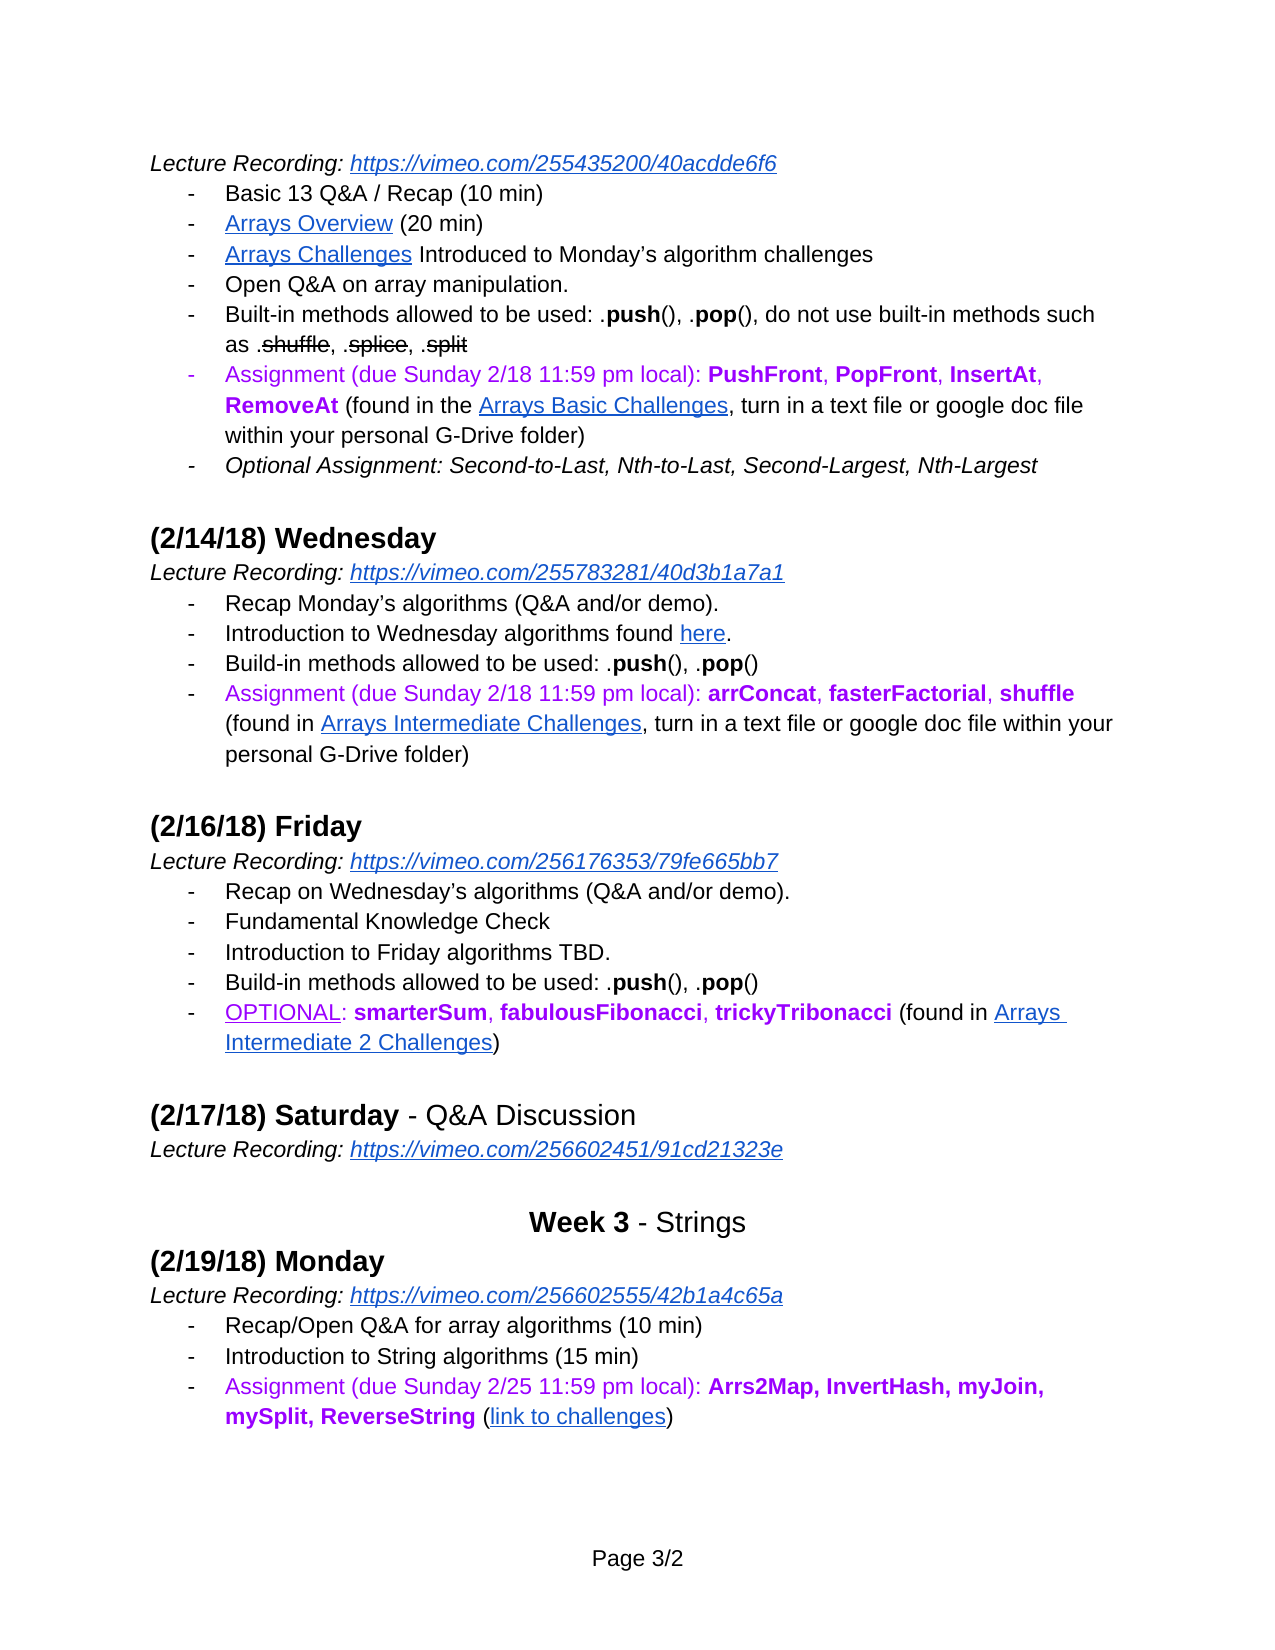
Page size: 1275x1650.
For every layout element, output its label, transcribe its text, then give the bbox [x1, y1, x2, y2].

text (2/19/18) Monday [150, 1244, 1125, 1277]
list Introduction to Wednesday algorithms found here. [187, 620, 1125, 646]
text (2/17/18) Saturday - Q&A Discussion [150, 1098, 1125, 1131]
list Arrays Challenges Introduced to Monday’s algorithm challenges [187, 241, 1125, 267]
list Recap Monday’s algorithms (Q&A and/or demo). [187, 589, 1125, 616]
text Lecture Recording: https://vimeo.com/255435200/40acdde6f6 [150, 150, 1125, 176]
text (2/16/18) Friday [150, 809, 1125, 843]
text Lecture Recording: https://vimeo.com/256602555/42b1a4c65a [150, 1282, 1125, 1309]
list Basic 13 Q&A / Recap (10 min) [187, 180, 1125, 207]
text (2/14/18) Wednesday [150, 521, 1125, 554]
text Week 3 - Strings [150, 1205, 1125, 1239]
list Introduction to String algorithms (15 min) [187, 1343, 1125, 1369]
text Lecture Recording: https://vimeo.com/255783281/40d3b1a7a1 [150, 559, 1125, 586]
list Assignment (due Sunday 2/18 11:59 pm local): PushFront, PopFront, InsertAt, RemoveAt (found in the Arrays Basic Challenges, turn in a text file or google doc file within your personal G-Drive folder) [187, 361, 1125, 448]
list Optional Assignment: Second-to-Last, Nth-to-Last, Second-Largest, Nth-Largest [187, 452, 1125, 478]
list Recap/Open Q&A for array algorithms (10 min) [187, 1312, 1125, 1339]
list Assignment (due Sunday 2/25 11:59 pm local): Arrs2Map, InvertHash, myJoin, mySplit, ReverseString (link to challenges) [187, 1373, 1125, 1429]
text Lecture Recording: https://vimeo.com/256176353/79fe665bb7 [150, 848, 1125, 874]
list Arrays Overview (20 min) [187, 210, 1125, 237]
list Fundamental Knowledge Check [187, 908, 1125, 935]
list Built-in methods allowed to be used: .push(), .pop(), do not use built-in methods such as .shuffle, .splice, .split [187, 301, 1125, 358]
list Recap on Wednesday’s algorithms (Q&A and/or demo). [187, 878, 1125, 904]
list Introduction to Friday algorithms TBD. [187, 938, 1125, 965]
list Build-in methods allowed to be used: .push(), .pop() [187, 650, 1125, 676]
list Build-in methods allowed to be used: .push(), .pop() [187, 969, 1125, 995]
list OPTIONAL: smarterSum, fabulousFibonacci, trickyTribonacci (found in Arrays Intermediate 2 Challenges) [187, 999, 1125, 1056]
list Assignment (due Sunday 2/18 11:59 pm local): arrConcat, fasterFactorial, shuffle (found in Arrays Intermediate Challenges, turn in a text file or google doc file within your personal G-Drive folder) [187, 680, 1125, 767]
text Lecture Recording: https://vimeo.com/256602451/91cd21323e [150, 1136, 1125, 1163]
list Open Q&A on array manipulation. [187, 271, 1125, 297]
